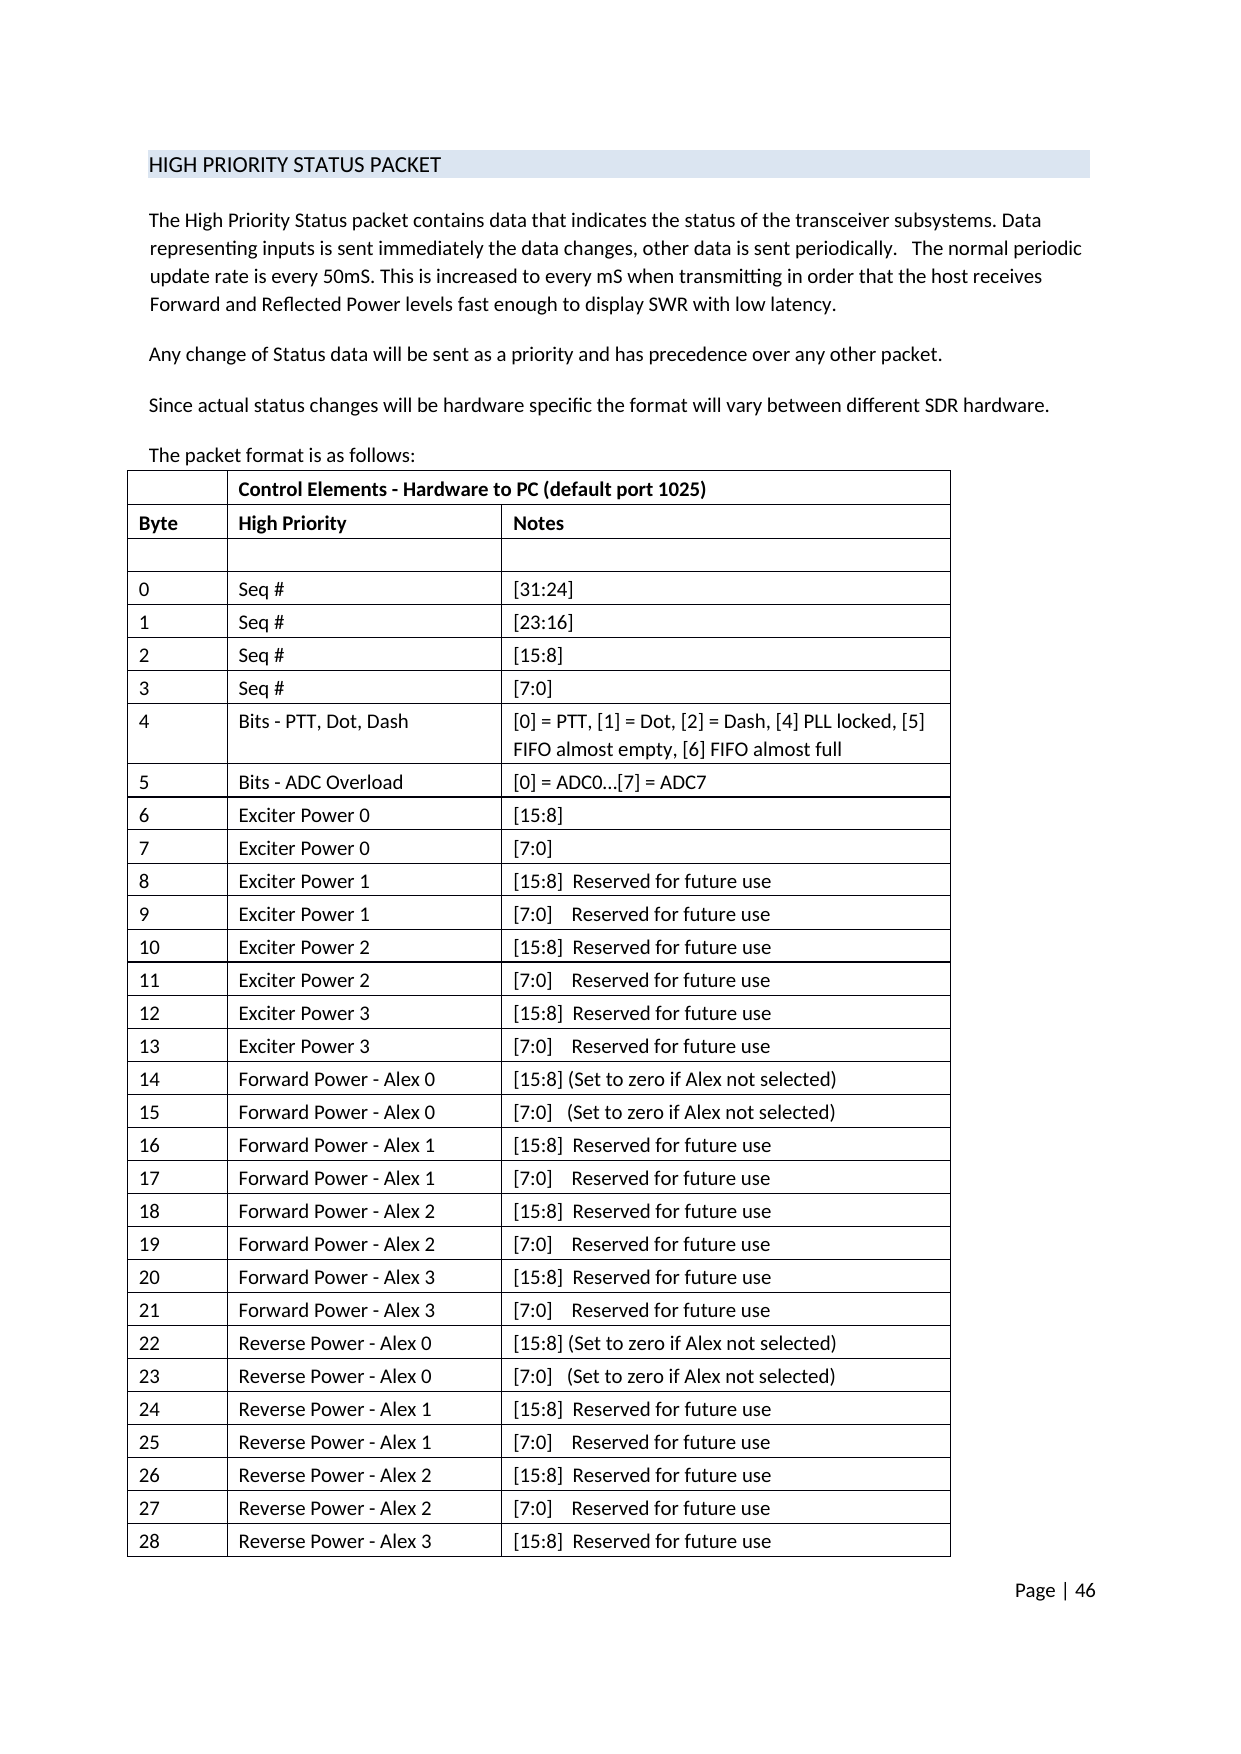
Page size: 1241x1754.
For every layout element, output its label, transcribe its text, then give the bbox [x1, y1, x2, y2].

table_cell Reverse Power - Alex 0 [228, 1326, 501, 1358]
table_cell [7:0] Reserved for future use [502, 1491, 950, 1523]
table_cell 24 [128, 1392, 227, 1424]
table_cell [0] = ADC0…[7] = ADC7 [502, 764, 950, 796]
table_cell Reverse Power - Alex 2 [228, 1458, 501, 1490]
table_header [128, 471, 227, 504]
table_cell [228, 539, 501, 571]
table_cell 19 [128, 1227, 227, 1259]
text The High Priority Status packet contains data that indicates the status of the transceiver subsystems. Data representing inputs is sent immediately the data changes, other data is sent periodically. The normal periodic update rate is every 50mS. This is increased to every mS when transmitting in order that the host receives Forward and Reflected Power levels fast enough to display SWR with low latency. [148, 207, 1090, 317]
table_cell [15:8] (Set to zero if Alex not selected) [502, 1326, 950, 1358]
table_cell [7:0] [502, 671, 950, 703]
table_cell Seq # [228, 638, 501, 670]
table_cell 3 [128, 671, 227, 703]
table_cell [15:8] Reserved for future use [502, 1458, 950, 1490]
table_cell Forward Power - Alex 3 [228, 1293, 501, 1325]
table_cell 23 [128, 1359, 227, 1391]
table_cell [7:0] Reserved for future use [502, 1293, 950, 1325]
table_cell 15 [128, 1095, 227, 1127]
table_cell 17 [128, 1161, 227, 1193]
table_cell Seq # [228, 671, 501, 703]
table_cell 6 [128, 798, 227, 829]
table_cell [502, 539, 950, 571]
table_cell [15:8] Reserved for future use [502, 1128, 950, 1159]
table_cell 27 [128, 1491, 227, 1523]
table_cell [31:24] [502, 572, 950, 604]
table_cell [23:16] [502, 605, 950, 637]
table_cell [0] = PTT, [1] = Dot, [2] = Dash, [4] PLL locked, [5] FIFO almost empty, [6] FIFO almost full [502, 704, 950, 763]
table_cell [15:8] Reserved for future use [502, 1260, 950, 1292]
table_header Control Elements - Hardware to PC (default port 1025) [228, 471, 950, 504]
text Any change of Status data will be sent as a priority and has precedence over any other packet. [148, 342, 1090, 367]
table_cell Exciter Power 1 [228, 864, 501, 895]
table_cell [15:8] Reserved for future use [502, 1194, 950, 1226]
table_cell Exciter Power 2 [228, 963, 501, 994]
table_cell 13 [128, 1029, 227, 1061]
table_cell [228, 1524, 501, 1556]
table_cell Exciter Power 0 [228, 798, 501, 829]
table_cell 25 [128, 1425, 227, 1457]
table_cell Reverse Power - Alex 0 [228, 1359, 501, 1391]
table_cell Forward Power - Alex 2 [228, 1194, 501, 1226]
table_cell Forward Power - Alex 2 [228, 1227, 501, 1259]
table_cell Reverse Power - Alex 1 [228, 1425, 501, 1457]
table_cell [15:8] [502, 638, 950, 670]
table_cell Forward Power - Alex 0 [228, 1062, 501, 1093]
table_cell [7:0] Reserved for future use [502, 1161, 950, 1193]
table_cell [7:0] (Set to zero if Alex not selected) [502, 1359, 950, 1391]
table_cell 0 [128, 572, 227, 604]
table_cell Forward Power - Alex 1 [228, 1161, 501, 1193]
table_cell Forward Power - Alex 0 [228, 1095, 501, 1127]
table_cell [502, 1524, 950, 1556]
table_cell 11 [128, 963, 227, 994]
table_cell 21 [128, 1293, 227, 1325]
table_cell Exciter Power 3 [228, 1029, 501, 1061]
table_cell Exciter Power 2 [228, 930, 501, 961]
table_cell [7:0] Reserved for future use [502, 1227, 950, 1259]
table_cell [15:8] Reserved for future use [502, 864, 950, 895]
table_cell Exciter Power 0 [228, 830, 501, 862]
table_cell Exciter Power 1 [228, 896, 501, 928]
table_cell [7:0] Reserved for future use [502, 1029, 950, 1061]
table_cell [7:0] (Set to zero if Alex not selected) [502, 1095, 950, 1127]
table_cell [7:0] Reserved for future use [502, 963, 950, 994]
table_cell 18 [128, 1194, 227, 1226]
table_cell [128, 539, 227, 571]
table_cell [7:0] [502, 830, 950, 862]
table_cell 8 [128, 864, 227, 895]
table_cell Forward Power - Alex 3 [228, 1260, 501, 1292]
table_cell 12 [128, 996, 227, 1027]
table_cell Byte [128, 505, 227, 538]
table_cell 22 [128, 1326, 227, 1358]
table_cell Bits - ADC Overload [228, 764, 501, 796]
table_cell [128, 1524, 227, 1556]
table_cell 16 [128, 1128, 227, 1159]
table_cell Exciter Power 3 [228, 996, 501, 1027]
text Since actual status changes will be hardware specific the format will vary between different SDR hardware. [148, 392, 1090, 417]
table_cell 2 [128, 638, 227, 670]
table_cell 14 [128, 1062, 227, 1093]
table_cell 1 [128, 605, 227, 637]
text The packet format is as follows: [148, 442, 1090, 467]
table_cell 4 [128, 704, 227, 763]
table_cell 10 [128, 930, 227, 961]
table_cell [15:8] Reserved for future use [502, 930, 950, 961]
table_cell High Priority [228, 505, 501, 538]
table_cell Seq # [228, 572, 501, 604]
table_cell [15:8] Reserved for future use [502, 996, 950, 1027]
table_cell 9 [128, 896, 227, 928]
table_cell Bits - PTT, Dot, Dash [228, 704, 501, 763]
table_cell [15:8] [502, 798, 950, 829]
table_cell [15:8] (Set to zero if Alex not selected) [502, 1062, 950, 1093]
table_cell 20 [128, 1260, 227, 1292]
table_cell [7:0] Reserved for future use [502, 896, 950, 928]
table_cell [7:0] Reserved for future use [502, 1425, 950, 1457]
subtitle HIGH PRIORITY STATUS PACKET [148, 150, 1090, 178]
table_cell 26 [128, 1458, 227, 1490]
table_cell 5 [128, 764, 227, 796]
table_cell Reverse Power - Alex 2 [228, 1491, 501, 1523]
table_cell Reverse Power - Alex 1 [228, 1392, 501, 1424]
table_cell Notes [502, 505, 950, 538]
table_cell Seq # [228, 605, 501, 637]
table_cell Forward Power - Alex 1 [228, 1128, 501, 1159]
table_cell 7 [128, 830, 227, 862]
table_cell [15:8] Reserved for future use [502, 1392, 950, 1424]
